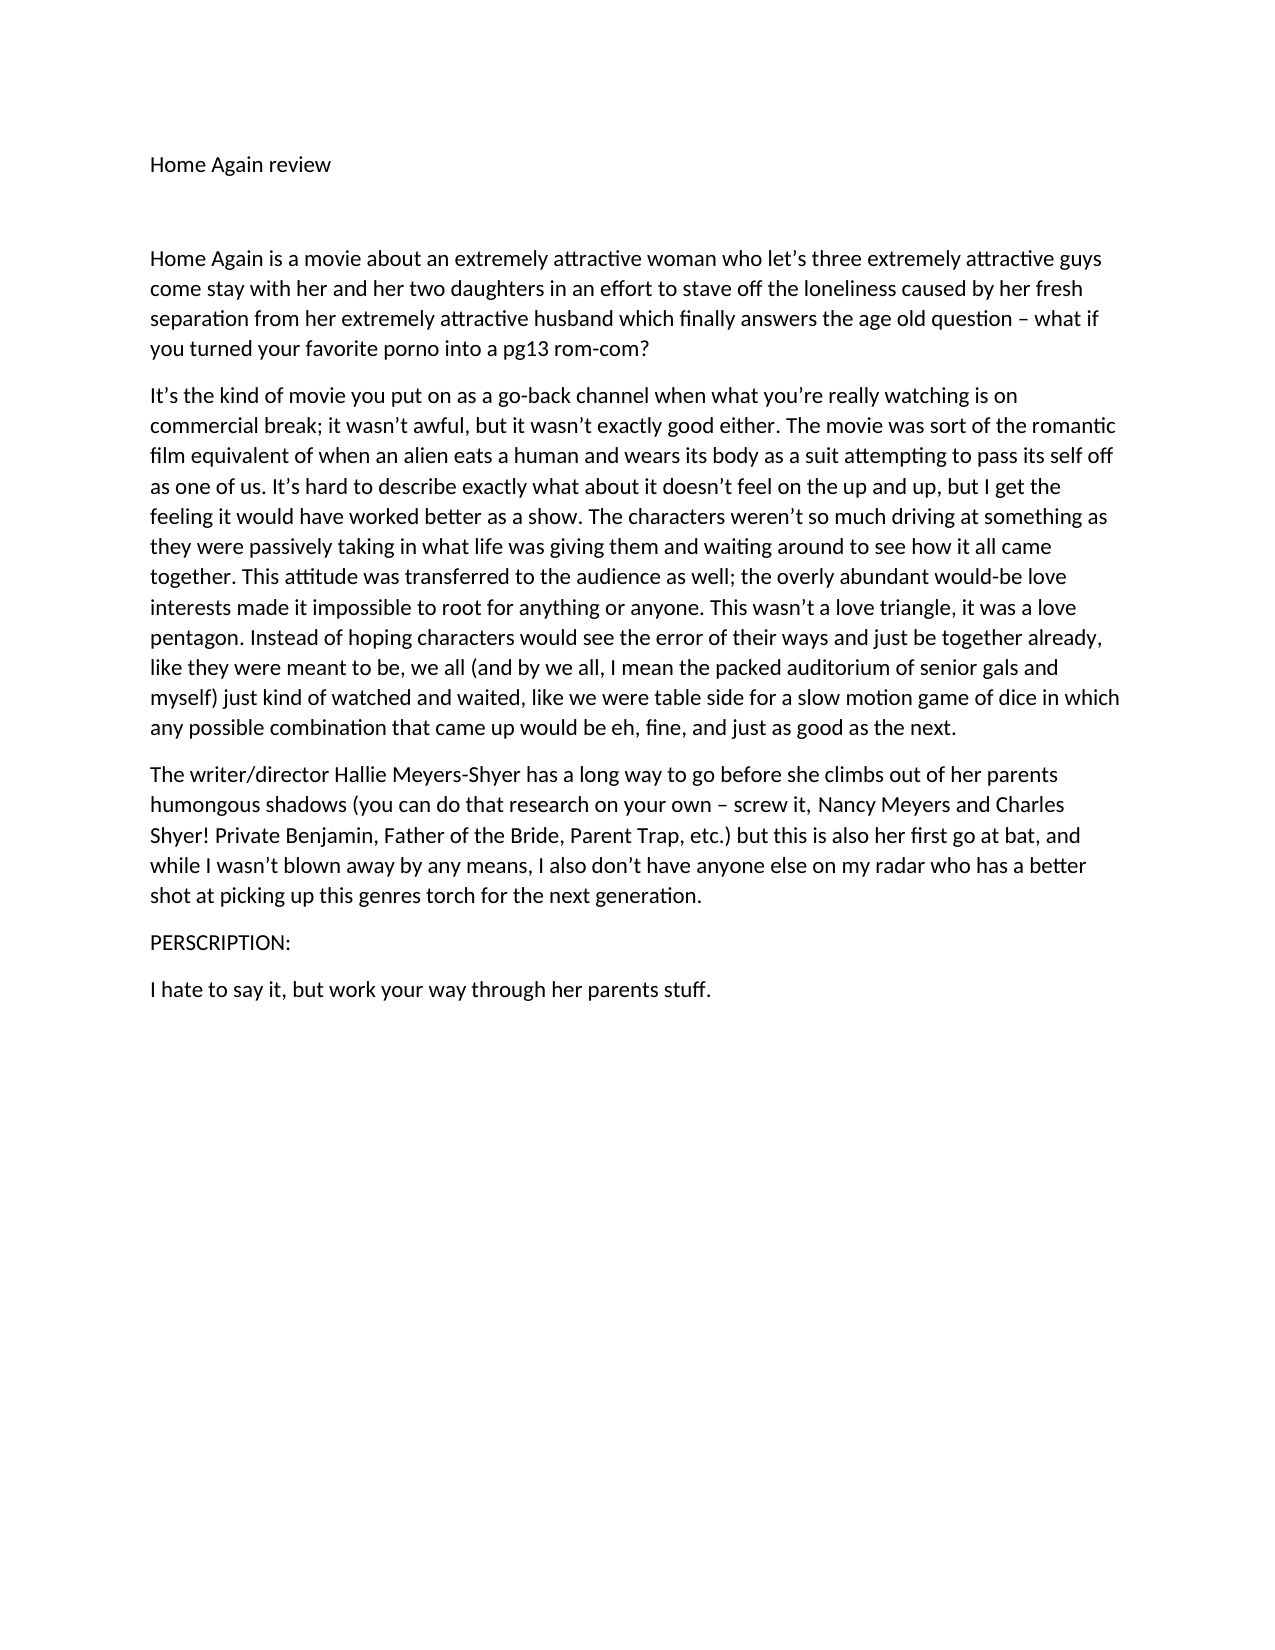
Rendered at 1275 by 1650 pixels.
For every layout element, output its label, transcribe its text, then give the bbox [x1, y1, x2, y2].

text PERSCRIPTION: [150, 928, 1125, 956]
text I hate to say it, but work your way through her parents stuff. [150, 975, 1125, 1003]
text The writer/director Hallie Meyers-Shyer has a long way to go before she climbs out of her parents humongous shadows (you can do that research on your own – screw it, Nancy Meyers and Charles Shyer! Private Benjamin, Father of the Bride, Parent Trap, etc.) but this is also her first go at bat, and while I wasn’t blown away by any means, I also don’t have anyone else on my radar who has a better shot at picking up this genres torch for the next generation. [150, 760, 1125, 909]
text Home Again review [150, 150, 1125, 178]
text It’s the kind of movie you put on as a go-back channel when what you’re really watching is on commercial break; it wasn’t awful, but it wasn’t exactly good either. The movie was sort of the romantic film equivalent of when an alien eats a human and wears its body as a suit attempting to pass its self off as one of us. It’s hard to describe exactly what about it doesn’t feel on the up and up, but I get the feeling it would have worked better as a show. The characters weren’t so much driving at something as they were passively taking in what life was giving them and waiting around to see how it all came together. This attitude was transferred to the audience as well; the overly abundant would-be love interests made it impossible to root for anything or anyone. This wasn’t a love triangle, it was a love pentagon. Instead of hoping characters would see the error of their ways and just be together already, like they were meant to be, we all (and by we all, I mean the packed auditorium of senior gals and myself) just kind of watched and waited, like we were table side for a slow motion game of dice in which any possible combination that came up would be eh, fine, and just as good as the next. [150, 381, 1125, 742]
text Home Again is a movie about an extremely attractive woman who let’s three extremely attractive guys come stay with her and her two daughters in an effort to stave off the loneliness caused by her fresh separation from her extremely attractive husband which finally answers the age old question – what if you turned your favorite porno into a pg13 rom-com? [150, 244, 1125, 362]
